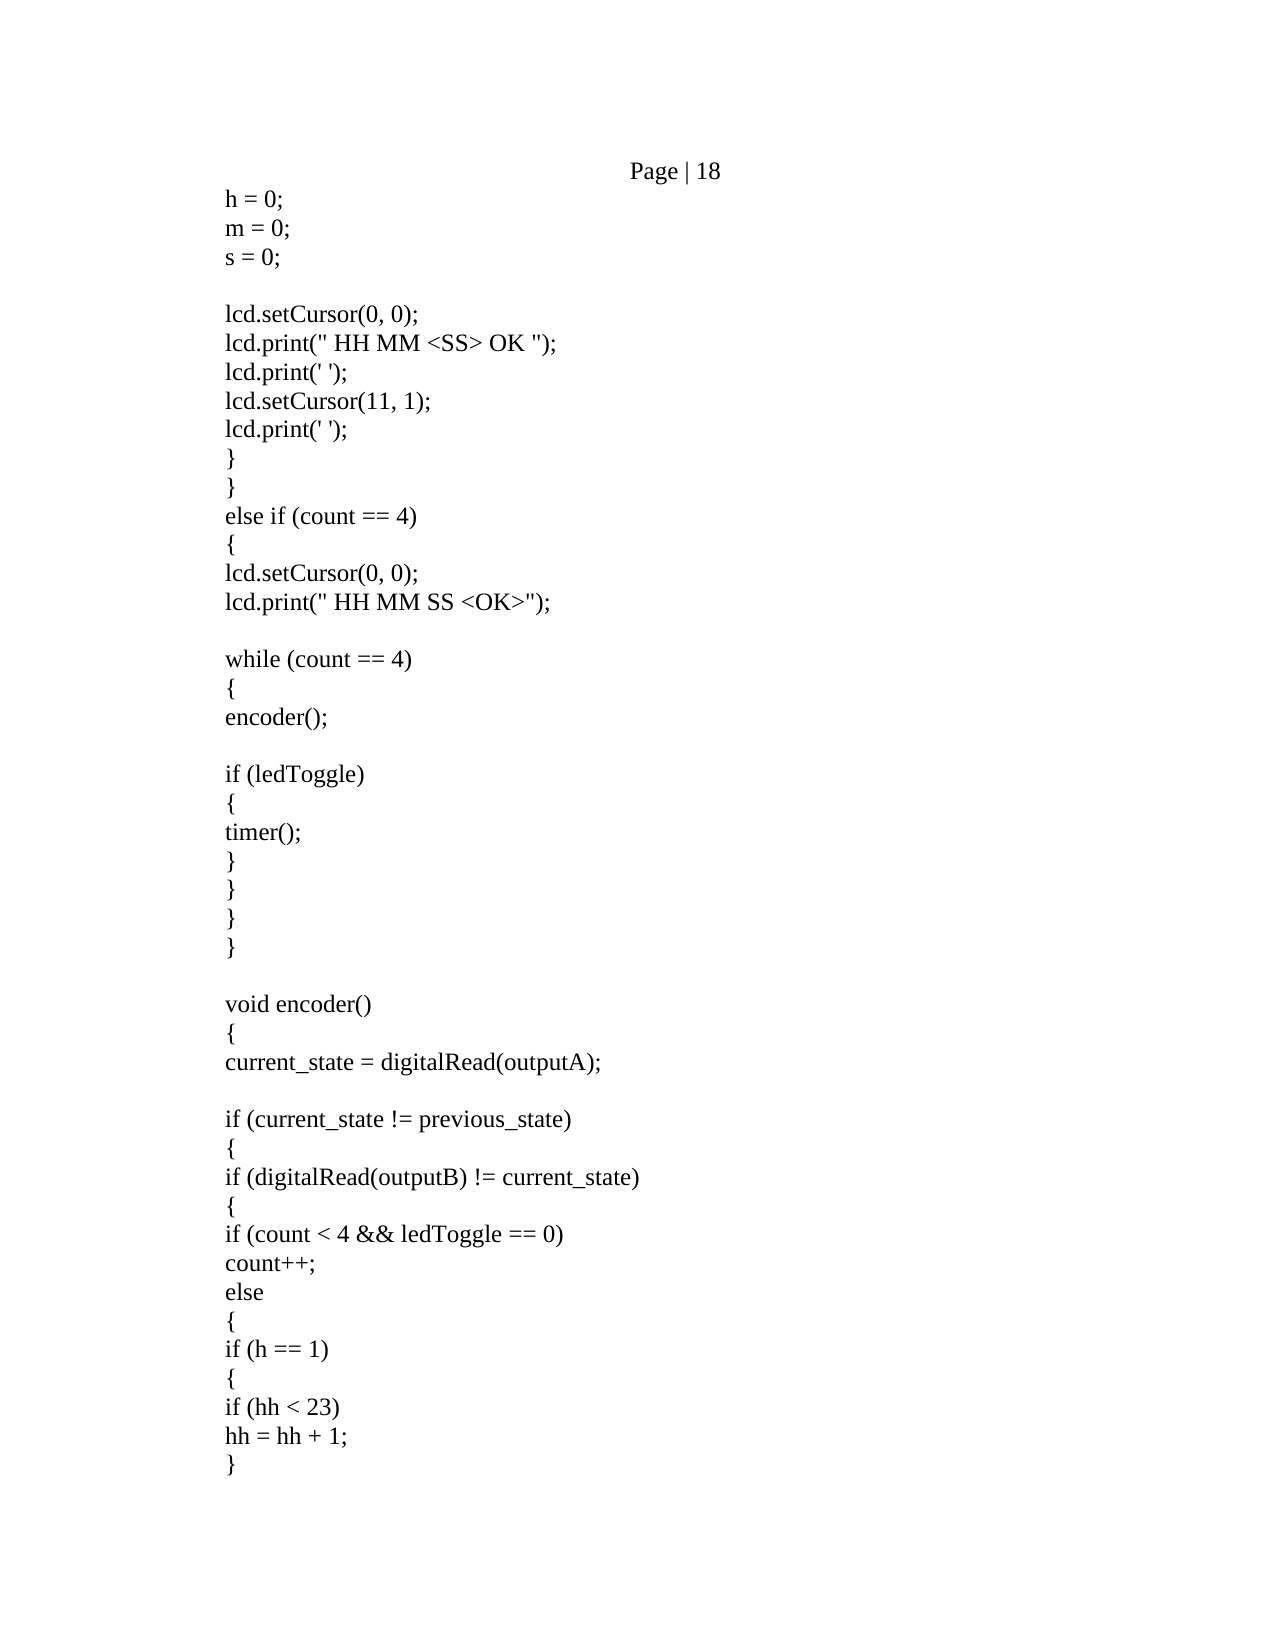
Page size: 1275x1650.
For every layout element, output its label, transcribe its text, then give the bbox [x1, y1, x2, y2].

list { [225, 673, 1125, 702]
list encoder(); [225, 702, 1125, 731]
list Page | 18 [225, 156, 1125, 184]
list lcd.setCursor(11, 1); [225, 386, 1125, 414]
list lcd.print(' '); [225, 357, 1125, 386]
list } [225, 443, 1125, 472]
list } [225, 932, 1125, 961]
list while (count == 4) [225, 644, 1125, 673]
list } [225, 903, 1125, 932]
list } [225, 1449, 1125, 1478]
list timer(); [225, 817, 1125, 846]
list count++; [225, 1248, 1125, 1277]
list m = 0; [225, 213, 1125, 242]
list { [225, 1363, 1125, 1392]
list { [225, 1306, 1125, 1334]
list { [225, 788, 1125, 817]
list } [225, 472, 1125, 501]
list lcd.print(' '); [225, 414, 1125, 443]
list } [225, 874, 1125, 903]
list if (current_state != previous_state) [225, 1104, 1125, 1133]
list if (count < 4 && ledToggle == 0) [225, 1219, 1125, 1248]
list lcd.setCursor(0, 0); [225, 558, 1125, 587]
list if (ledToggle) [225, 759, 1125, 788]
list { [225, 1191, 1125, 1219]
list if (digitalRead(outputB) != current_state) [225, 1162, 1125, 1191]
list { [225, 1018, 1125, 1047]
list current_state = digitalRead(outputA); [225, 1047, 1125, 1076]
list void encoder() [225, 989, 1125, 1018]
list { [225, 1133, 1125, 1162]
list h = 0; [225, 184, 1125, 213]
list if (h == 1) [225, 1334, 1125, 1363]
list else [225, 1277, 1125, 1306]
list if (hh < 23) [225, 1392, 1125, 1421]
list hh = hh + 1; [225, 1421, 1125, 1449]
list lcd.print(" HH MM <SS> OK "); [225, 328, 1125, 357]
list lcd.setCursor(0, 0); [225, 299, 1125, 328]
list { [225, 529, 1125, 558]
list s = 0; [225, 242, 1125, 271]
list else if (count == 4) [225, 501, 1125, 529]
list } [225, 846, 1125, 874]
list lcd.print(" HH MM SS <OK>"); [225, 587, 1125, 616]
